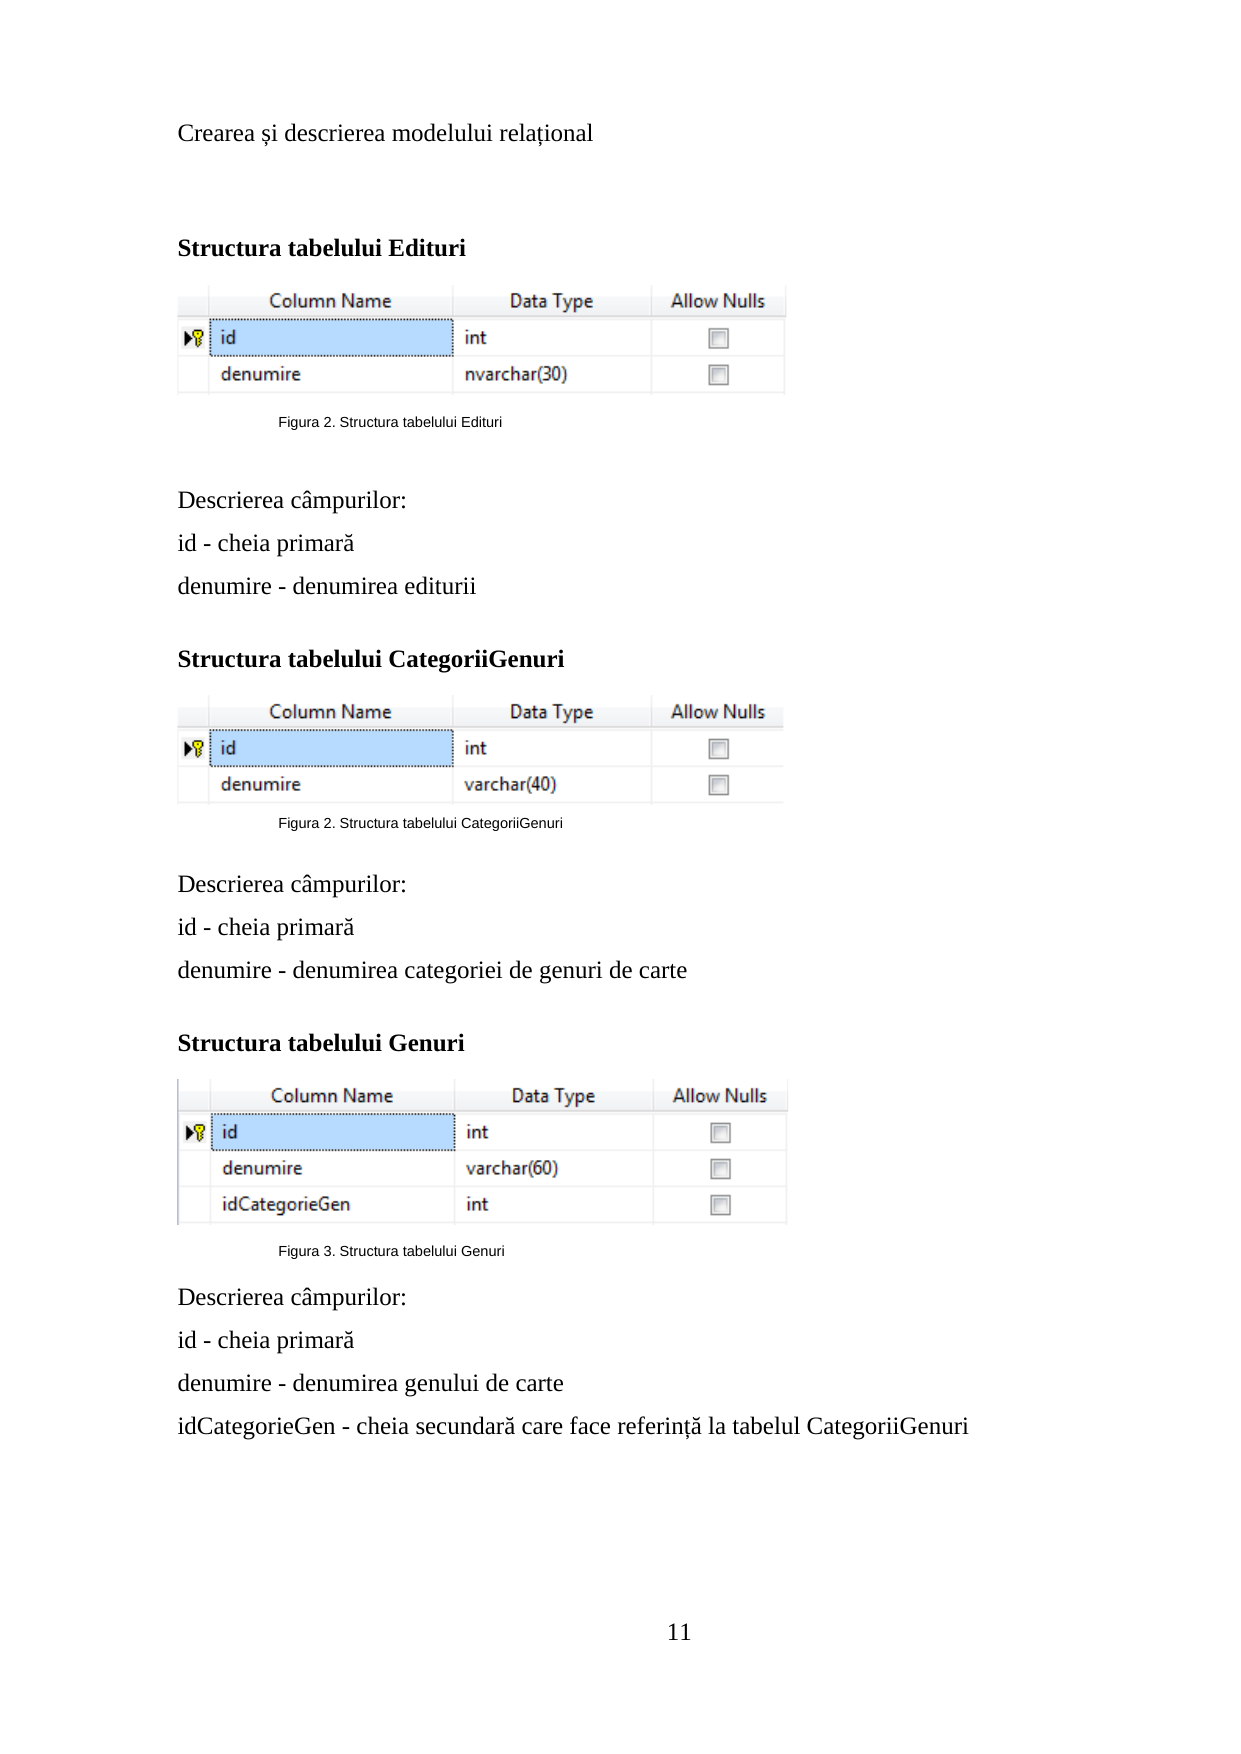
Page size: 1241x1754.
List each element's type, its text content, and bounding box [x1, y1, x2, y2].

picture [177, 1079, 789, 1225]
text Descrierea câmpurilor: [177, 869, 1181, 898]
text Descrierea câmpurilor: [177, 485, 1181, 514]
text id - cheia primară [177, 528, 1181, 557]
picture [177, 695, 784, 805]
subtitle Structura tabelului CategoriiGenuri [177, 644, 1181, 672]
subtitle Structura tabelului Genuri [177, 1028, 1181, 1057]
text denumire - denumirea categoriei de genuri de carte [177, 956, 1181, 984]
picture [177, 285, 787, 395]
text denumire - denumirea genului de carte [177, 1368, 1181, 1397]
text id - cheia primară [177, 912, 1181, 941]
text Descrierea câmpurilor: [177, 1282, 1181, 1311]
text idCategorieGen - cheia secundară care face referință la tabelul CategoriiGenuri [177, 1411, 1181, 1440]
text id - cheia primară [177, 1325, 1181, 1354]
subtitle Crearea și descrierea modelului relațional [177, 118, 1181, 147]
subtitle Structura tabelului Edituri [177, 233, 1181, 262]
text denumire - denumirea editurii [177, 571, 1181, 600]
